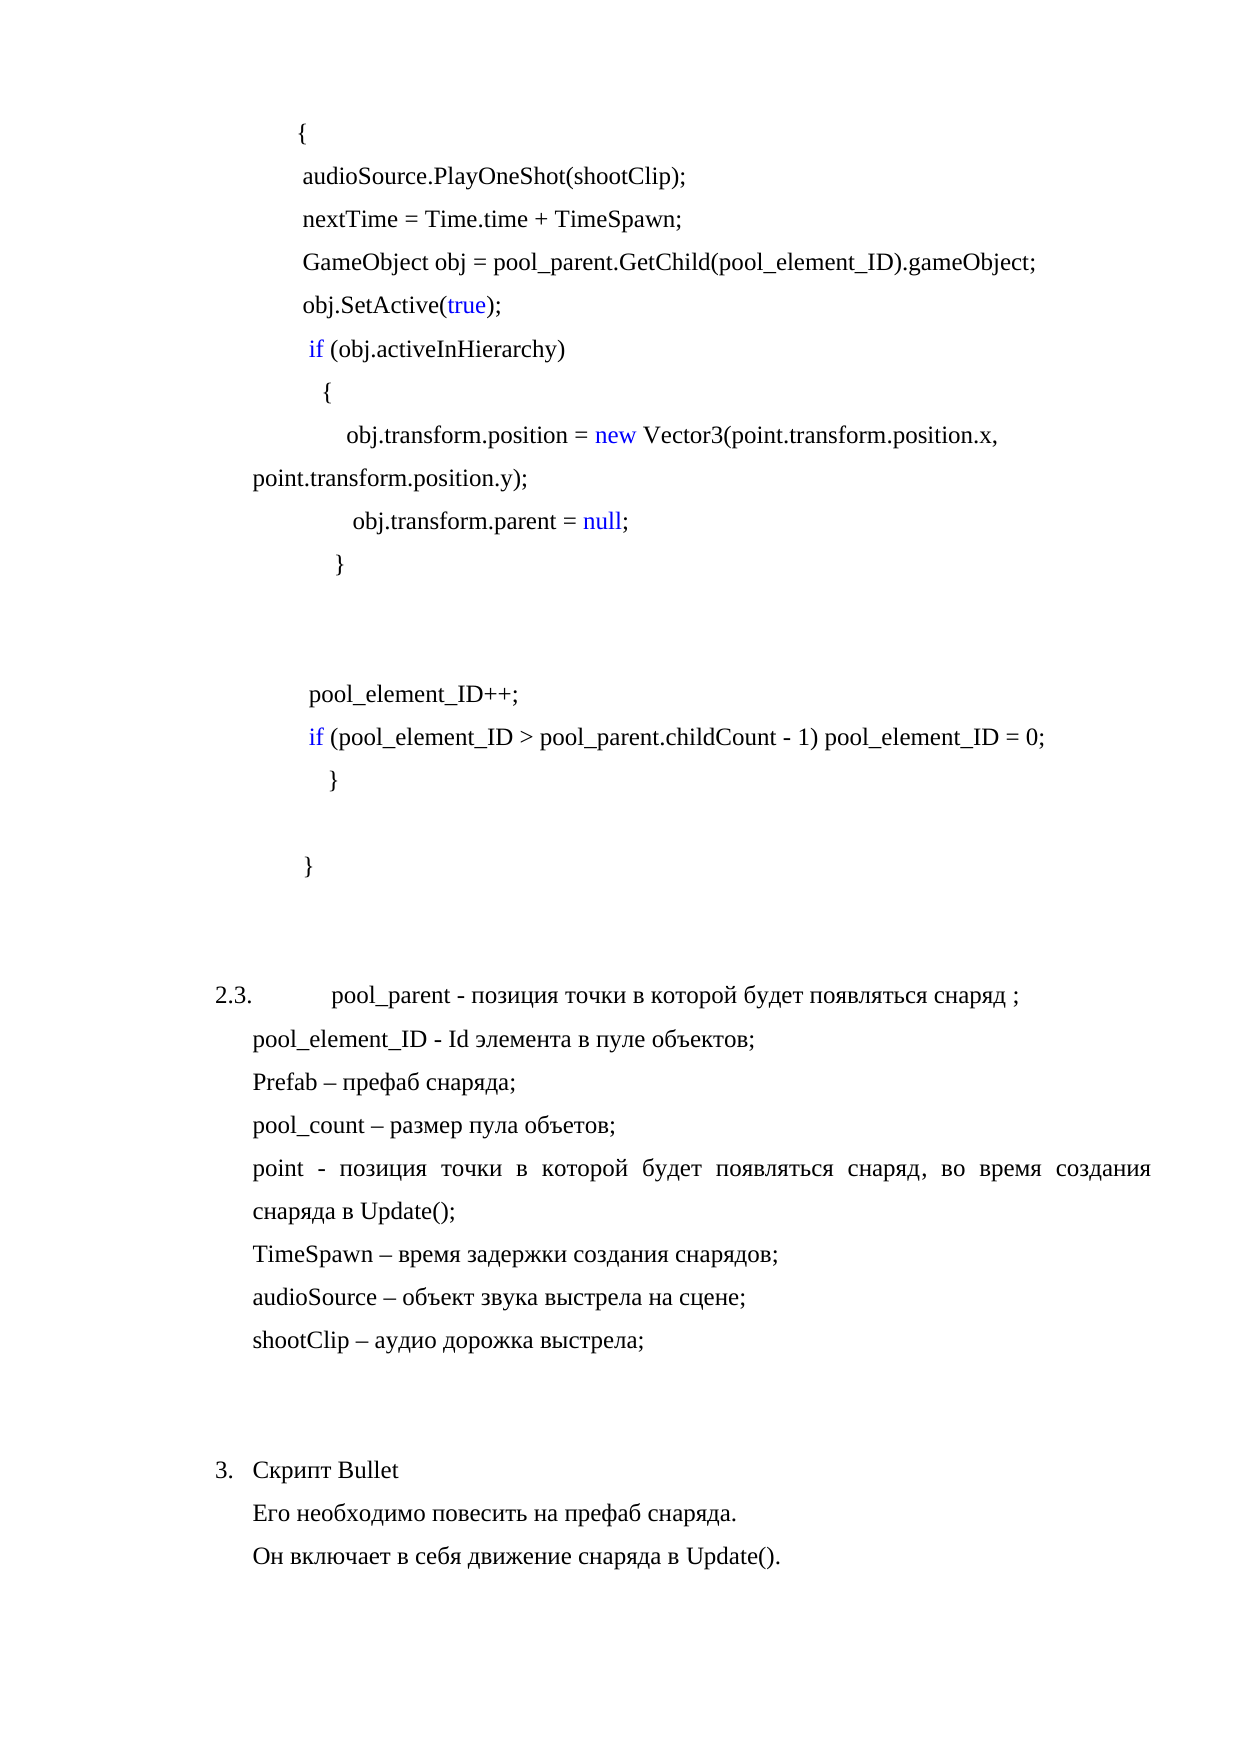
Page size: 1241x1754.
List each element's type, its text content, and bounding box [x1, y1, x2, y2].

list Он включает в себя движение снаряда в Update(). [252, 1541, 1152, 1570]
list pool_element_ID - Id элемента в пуле объектов; [252, 1024, 1152, 1052]
list Скрипт Bullet [215, 1455, 1152, 1484]
list obj.SetActive(true); [252, 291, 1152, 319]
list if (pool_element_ID > pool_parent.childCount - 1) pool_element_ID = 0; [252, 722, 1152, 751]
list pool_count – размер пула объетов; [252, 1110, 1152, 1139]
list Его необходимо повесить на префаб снаряда. [252, 1498, 1152, 1527]
list pool_element_ID++; [252, 679, 1152, 707]
list point - позиция точки в которой будет появляться снаряд, во время создания снаряда в Update(); [252, 1153, 1152, 1225]
list } [252, 549, 1152, 578]
list { [252, 118, 1152, 147]
list if (obj.activeInHierarchy) [252, 334, 1152, 362]
list } [252, 765, 1152, 794]
list { [252, 377, 1152, 406]
list } [252, 851, 1152, 880]
list audioSource.PlayOneShot(shootClip); [252, 161, 1152, 190]
list audioSource – объект звука выстрела на сцене; [252, 1282, 1152, 1311]
list GameObject obj = pool_parent.GetChild(pool_element_ID).gameObject; [252, 247, 1152, 276]
list obj.transform.position = new Vector3(point.transform.position.x, point.transform.position.y); [252, 420, 1152, 492]
list Prefab – префаб снаряда; [252, 1067, 1152, 1096]
list pool_parent - позиция точки в которой будет появляться снаряд ; [215, 981, 1152, 1009]
list shootClip – аудио дорожка выстрела; [252, 1326, 1152, 1354]
list TimeSpawn – время задержки создания снарядов; [252, 1239, 1152, 1268]
list nextTime = Time.time + TimeSpawn; [252, 204, 1152, 233]
list obj.transform.parent = null; [252, 506, 1152, 535]
